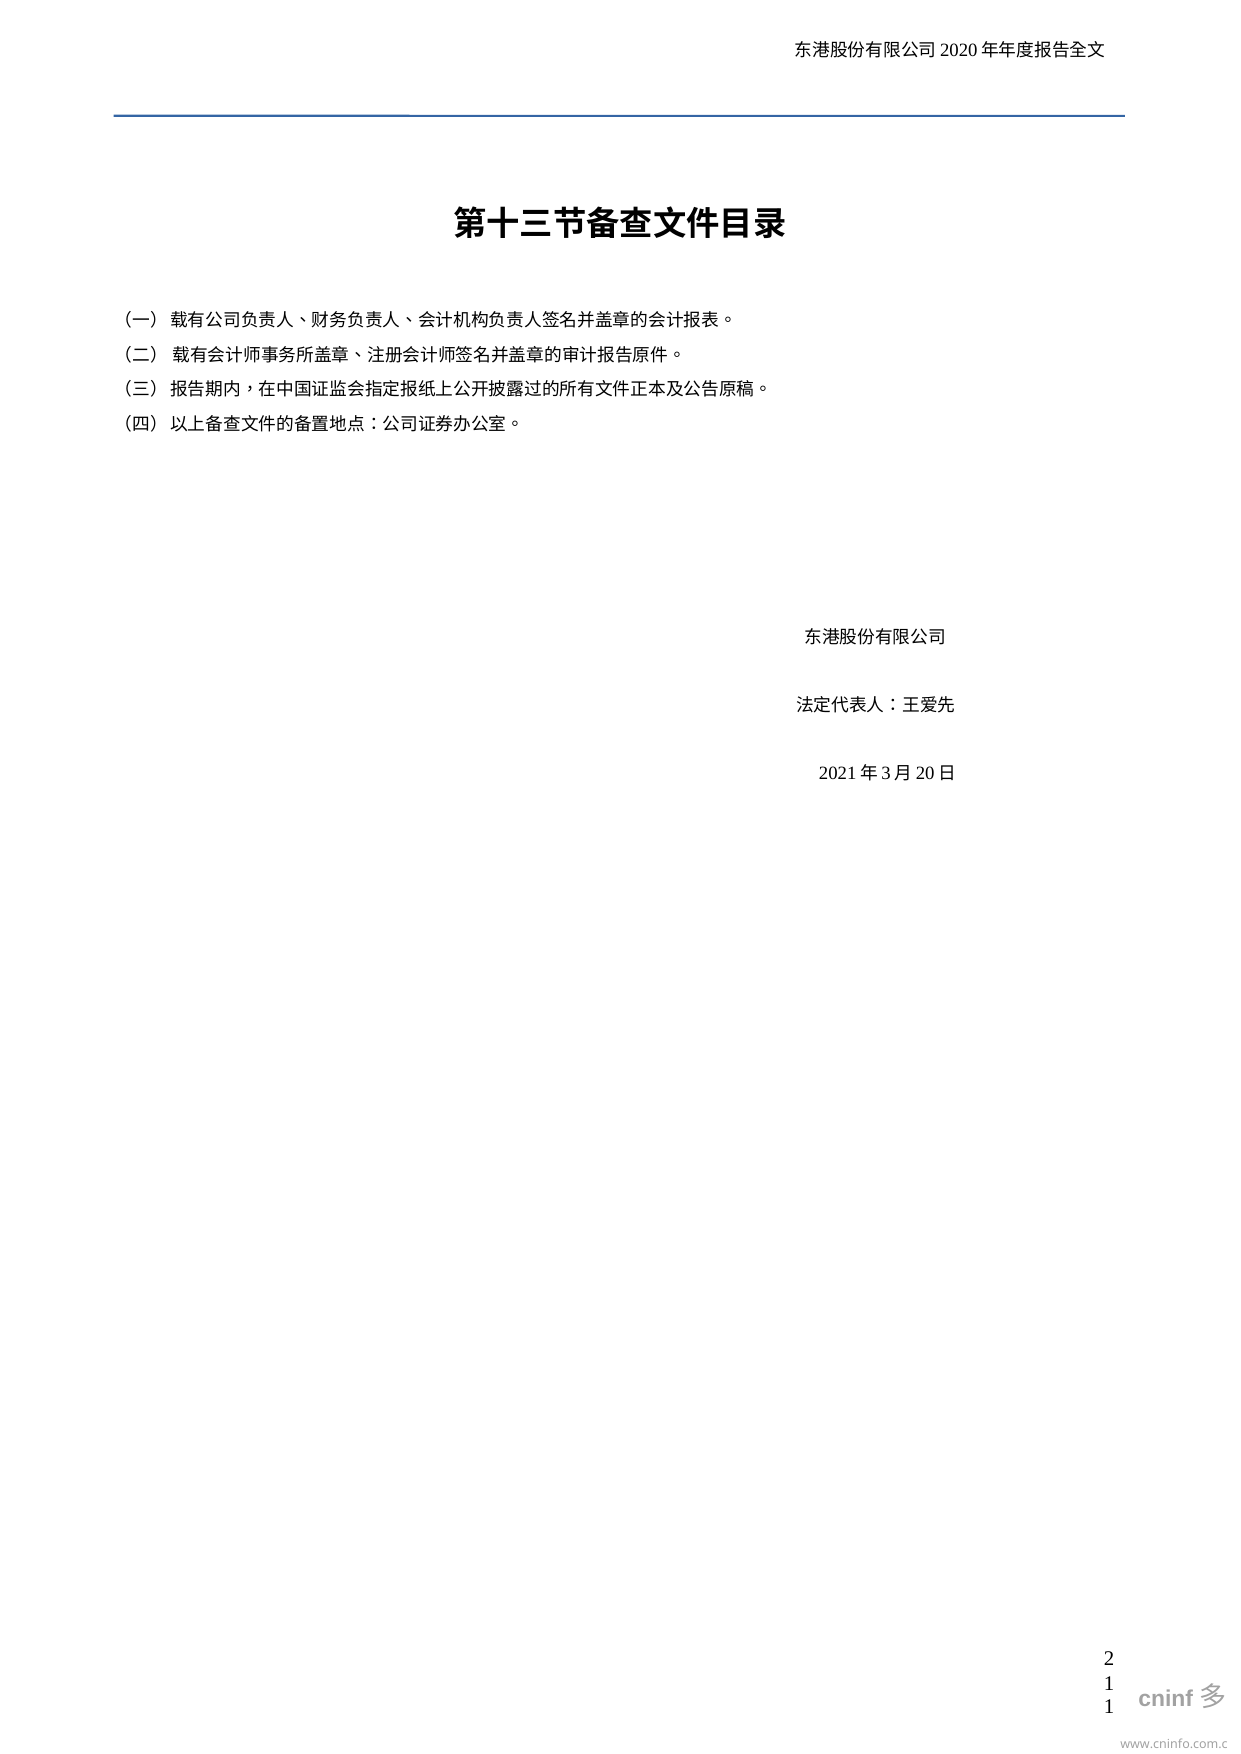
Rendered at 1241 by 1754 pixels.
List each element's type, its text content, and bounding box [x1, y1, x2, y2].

text （二） 载有会计师事务所盖章、注册会计师签名并盖章的审计报告原件。 [114, 342, 1124, 366]
text 第十三节备查文件目录 [114, 199, 1124, 245]
text （三） 报告期内，在中国证监会指定报纸上公开披露过的所有文件正本及公告原稿。 [114, 377, 1124, 401]
text 法定代表人：王爱先 [796, 693, 1124, 717]
text 2021年3月20日 [819, 761, 1124, 785]
text （四） 以上备查文件的备置地点：公司证券办公室。 [114, 411, 1124, 435]
text 东港股份有限公司 [804, 625, 1124, 649]
text （一） 载有公司负责人、财务负责人、会计机构负责人签名并盖章的会计报表。 [114, 307, 1124, 332]
